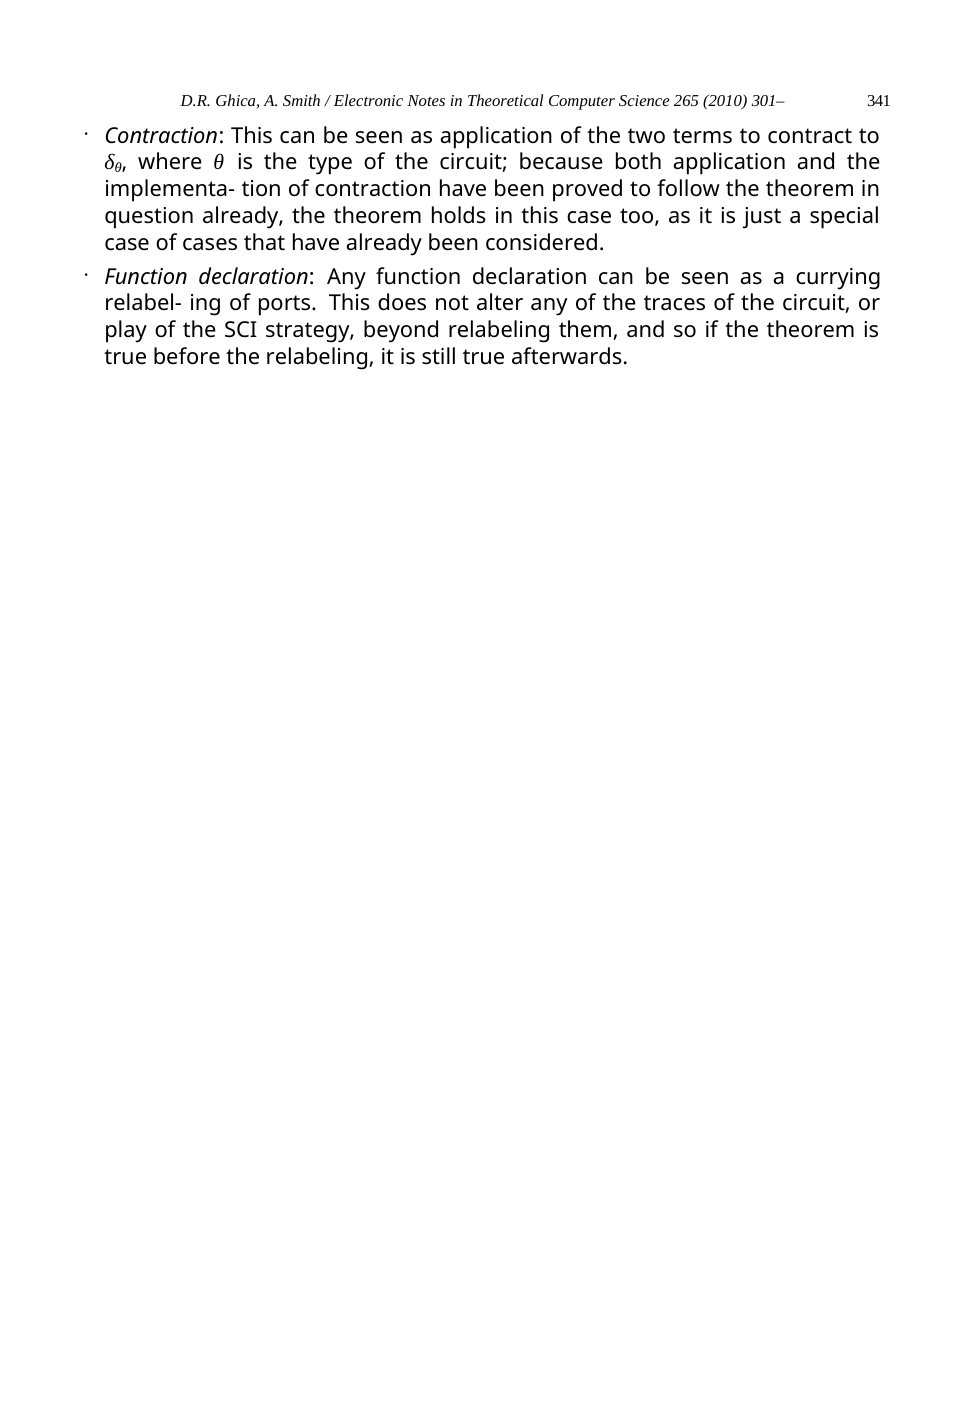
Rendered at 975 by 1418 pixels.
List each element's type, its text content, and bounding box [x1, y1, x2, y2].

list Contraction: This can be seen as application of the two terms to contract to δθ, where θ is the type of the circuit; because both application and the implementa- tion of contraction have been proved to follow the theorem in question already, the theorem holds in this case too, as it is just a special case of cases that have already been considered. [83, 122, 881, 257]
list Function declaration: Any function declaration can be seen as a currying relabel- ing of ports. This does not alter any of the traces of the circuit, or play of the SCI strategy, beyond relabeling them, and so if the theorem is true before the relabeling, it is still true afterwards. [83, 263, 881, 371]
